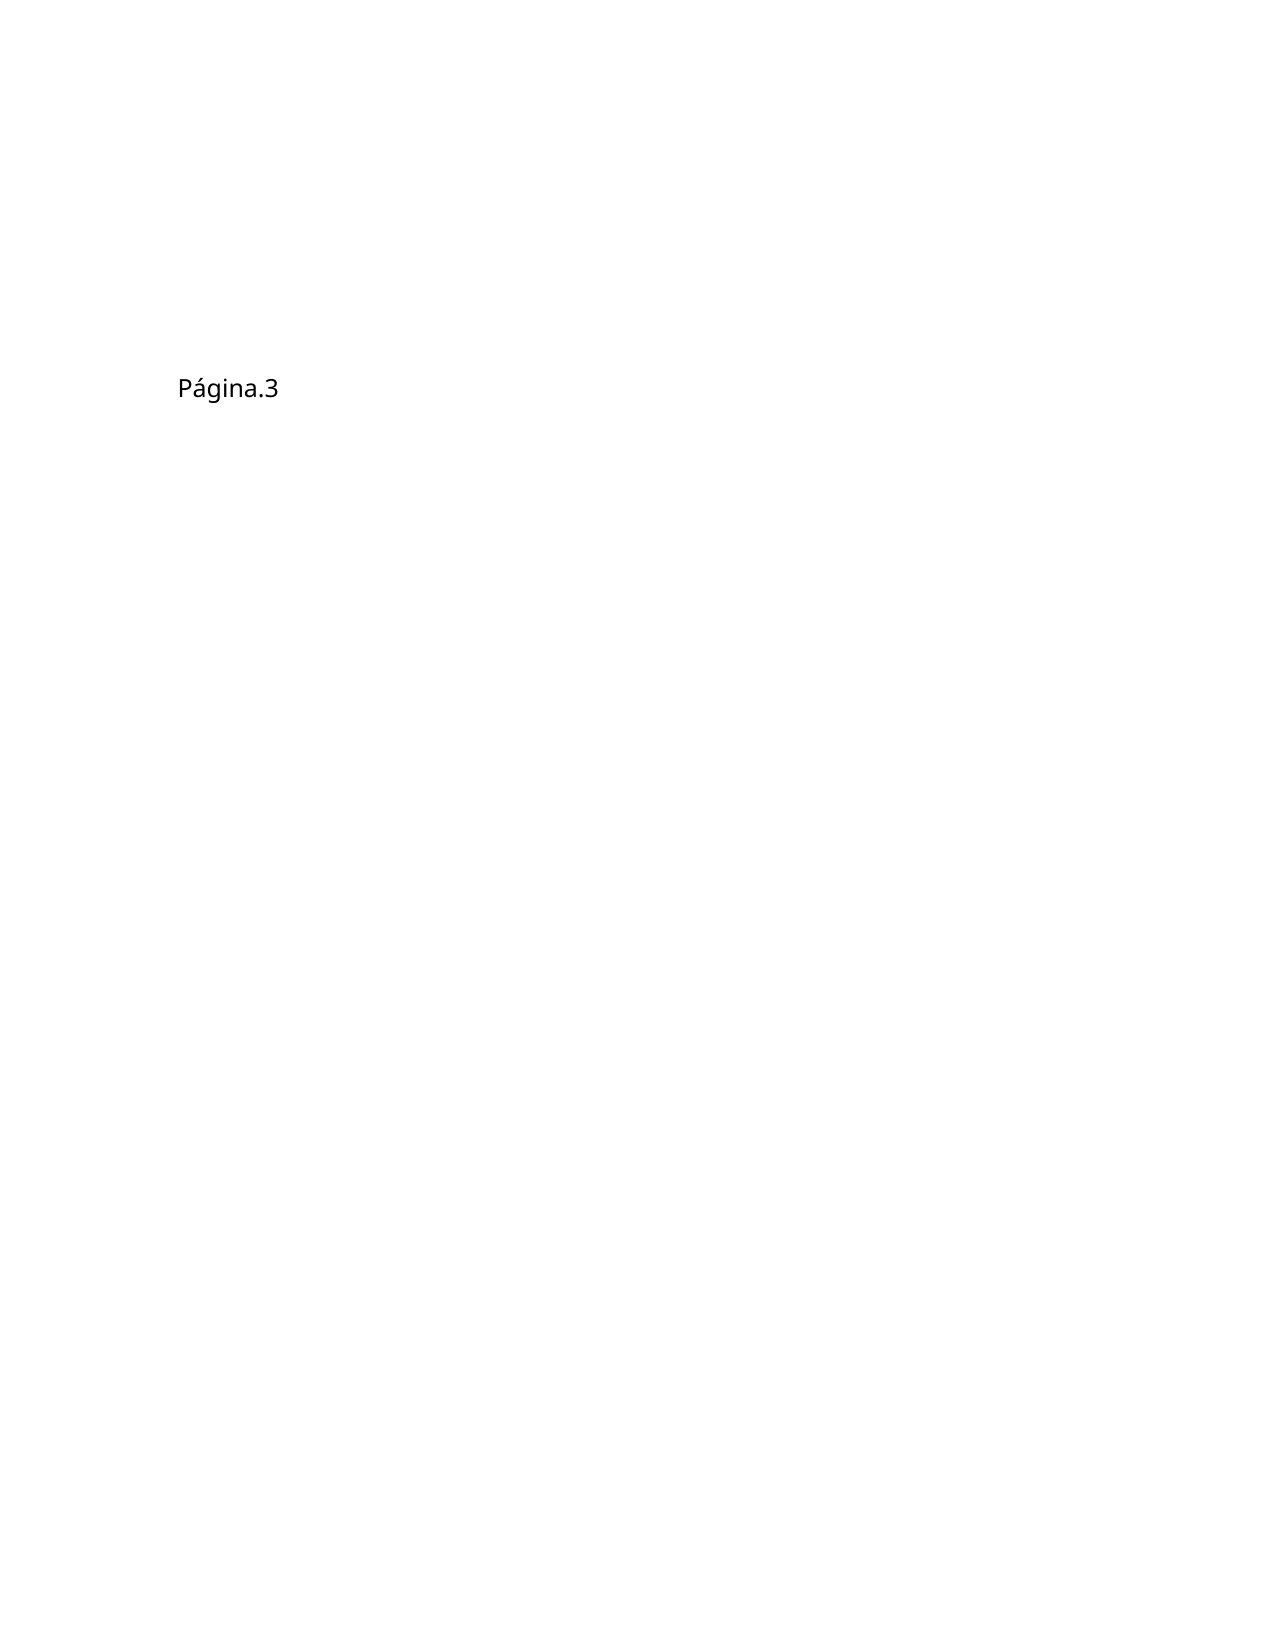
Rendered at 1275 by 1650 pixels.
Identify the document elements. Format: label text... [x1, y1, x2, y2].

text Página.3 [177, 371, 1098, 405]
